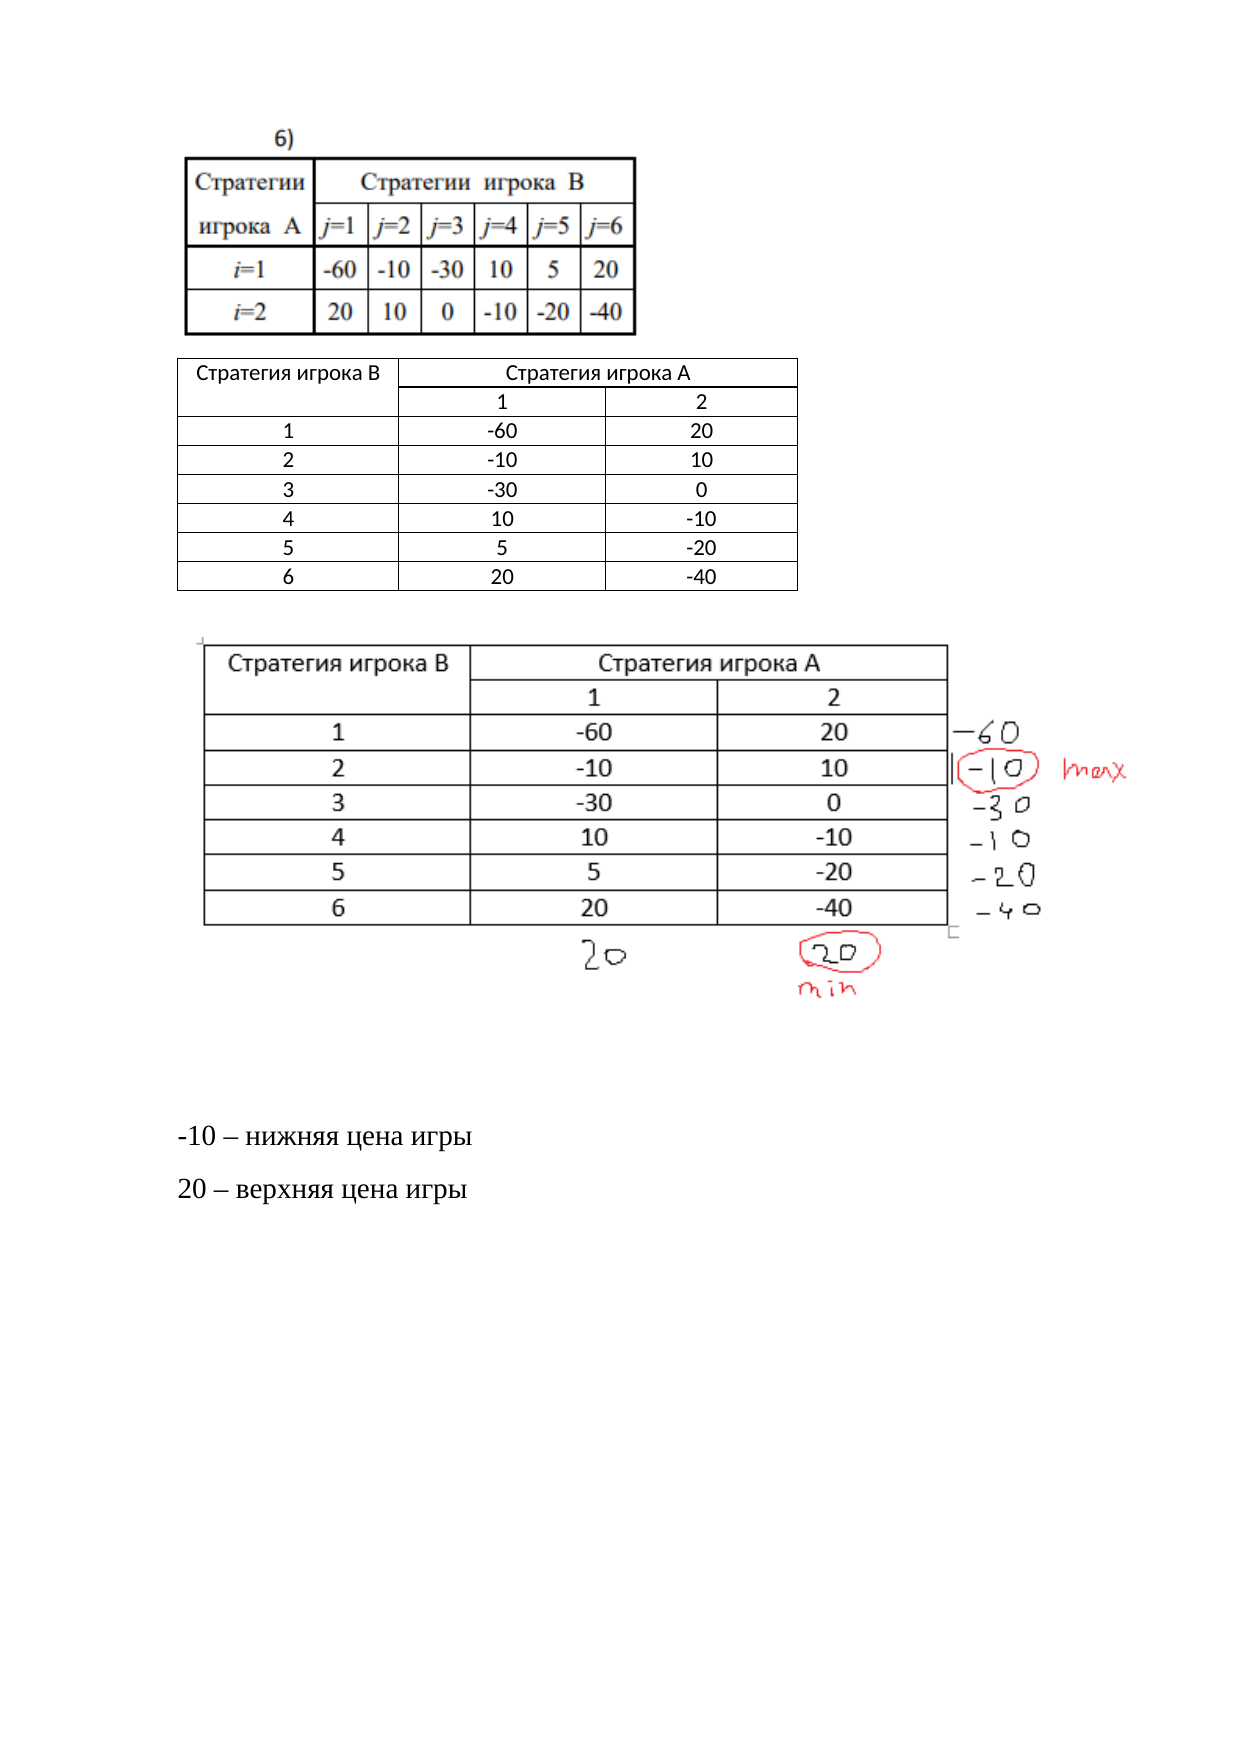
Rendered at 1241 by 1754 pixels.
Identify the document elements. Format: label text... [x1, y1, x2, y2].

table_cell 3 [178, 475, 398, 503]
table_cell -60 [399, 417, 605, 444]
table_cell 20 [606, 417, 797, 444]
text -10 – нижняя цена игры [177, 1118, 1152, 1152]
table_cell -20 [606, 533, 797, 561]
table_header Стратегия игрока В [178, 359, 398, 416]
picture [177, 118, 638, 339]
table_cell 1 [178, 417, 398, 444]
table_cell 5 [178, 533, 398, 561]
table_cell 10 [606, 446, 797, 474]
table_cell -30 [399, 475, 605, 503]
table_header Стратегия игрока А [399, 359, 797, 386]
table_cell 6 [178, 562, 398, 590]
table_cell 10 [399, 504, 605, 532]
picture [196, 637, 1133, 1006]
table_cell -10 [399, 446, 605, 474]
table_cell 4 [178, 504, 398, 532]
text 20 – верхняя цена игры [177, 1171, 1152, 1204]
table_cell 20 [399, 562, 605, 590]
table_cell 0 [606, 475, 797, 503]
table_cell 2 [606, 388, 797, 416]
table_cell 1 [399, 388, 605, 416]
table_cell -10 [606, 504, 797, 532]
table_cell 2 [178, 446, 398, 474]
table_cell 5 [399, 533, 605, 561]
table_cell -40 [606, 562, 797, 590]
